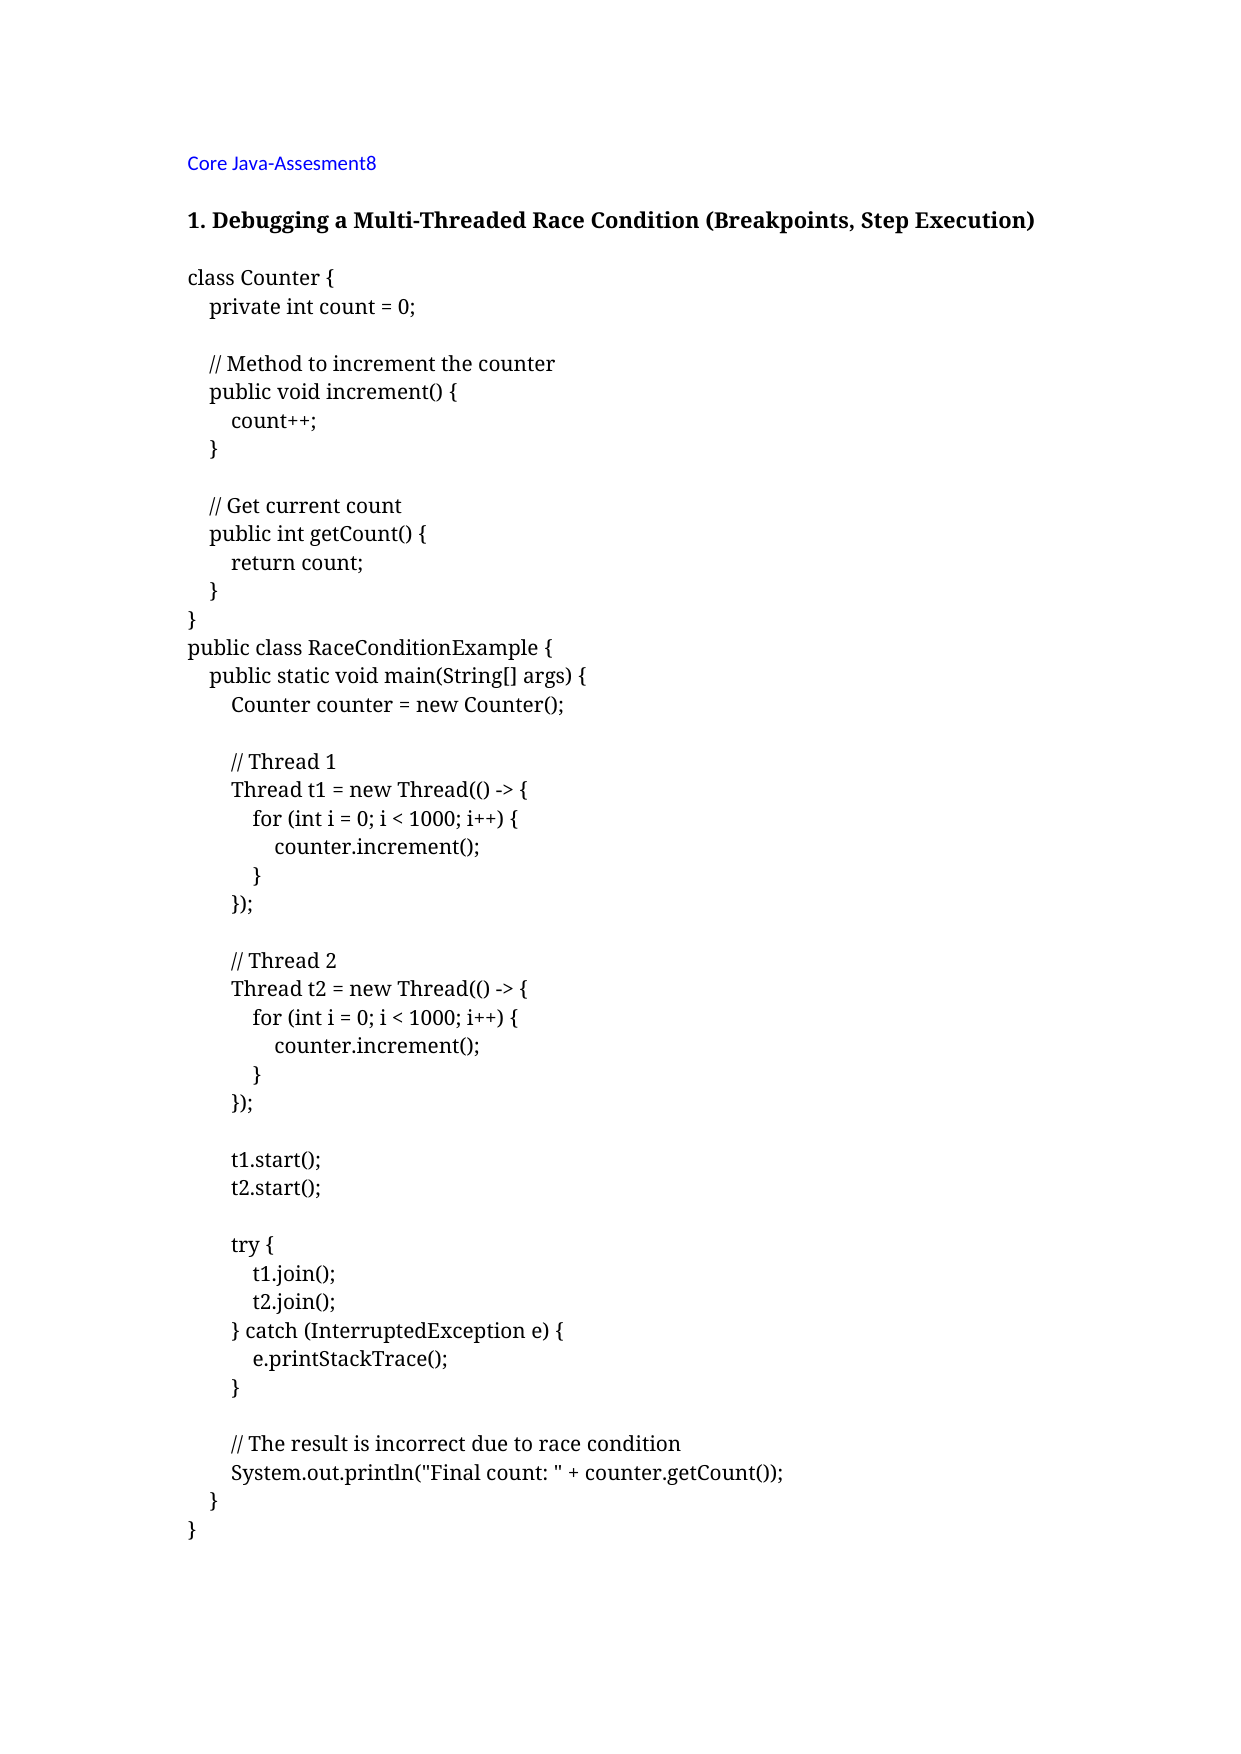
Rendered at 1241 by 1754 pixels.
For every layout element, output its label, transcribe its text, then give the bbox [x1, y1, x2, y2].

text } [187, 1486, 1053, 1515]
text Thread t2 = new Thread(() -> { [187, 974, 1053, 1003]
text } [187, 1373, 1053, 1401]
text // Get current count [187, 491, 1053, 519]
text } [187, 1515, 1053, 1543]
text e.printStackTrace(); [187, 1344, 1053, 1373]
text } catch (InterruptedException e) { [187, 1316, 1053, 1344]
text Core Java-Assesment8 [187, 150, 1053, 175]
text counter.increment(); [187, 1031, 1053, 1060]
text Counter counter = new Counter(); [187, 690, 1053, 718]
text System.out.println("Final count: " + counter.getCount()); [187, 1458, 1053, 1486]
text public int getCount() { [187, 519, 1053, 548]
text }); [187, 889, 1053, 918]
text } [187, 861, 1053, 889]
text t2.join(); [187, 1287, 1053, 1316]
text class Counter { [187, 263, 1053, 292]
text for (int i = 0; i < 1000; i++) { [187, 1003, 1053, 1031]
text t1.start(); [187, 1145, 1053, 1173]
text counter.increment(); [187, 832, 1053, 861]
text private int count = 0; [187, 292, 1053, 320]
text }); [187, 1088, 1053, 1117]
text count++; [187, 406, 1053, 434]
text public class RaceConditionExample { [187, 633, 1053, 662]
subtitle 1. Debugging a Multi-Threaded Race Condition (Breakpoints, Step Execution) [187, 204, 1053, 234]
text // The result is incorrect due to race condition [187, 1429, 1053, 1458]
text } [187, 434, 1053, 463]
text try { [187, 1230, 1053, 1259]
text t2.start(); [187, 1173, 1053, 1202]
text for (int i = 0; i < 1000; i++) { [187, 804, 1053, 832]
text return count; [187, 548, 1053, 576]
text Thread t1 = new Thread(() -> { [187, 775, 1053, 804]
text public void increment() { [187, 377, 1053, 406]
text public static void main(String[] args) { [187, 662, 1053, 690]
text } [187, 1060, 1053, 1088]
text } [187, 576, 1053, 605]
text // Thread 2 [187, 946, 1053, 974]
text } [187, 605, 1053, 633]
text // Thread 1 [187, 747, 1053, 775]
text t1.join(); [187, 1259, 1053, 1287]
text // Method to increment the counter [187, 349, 1053, 377]
